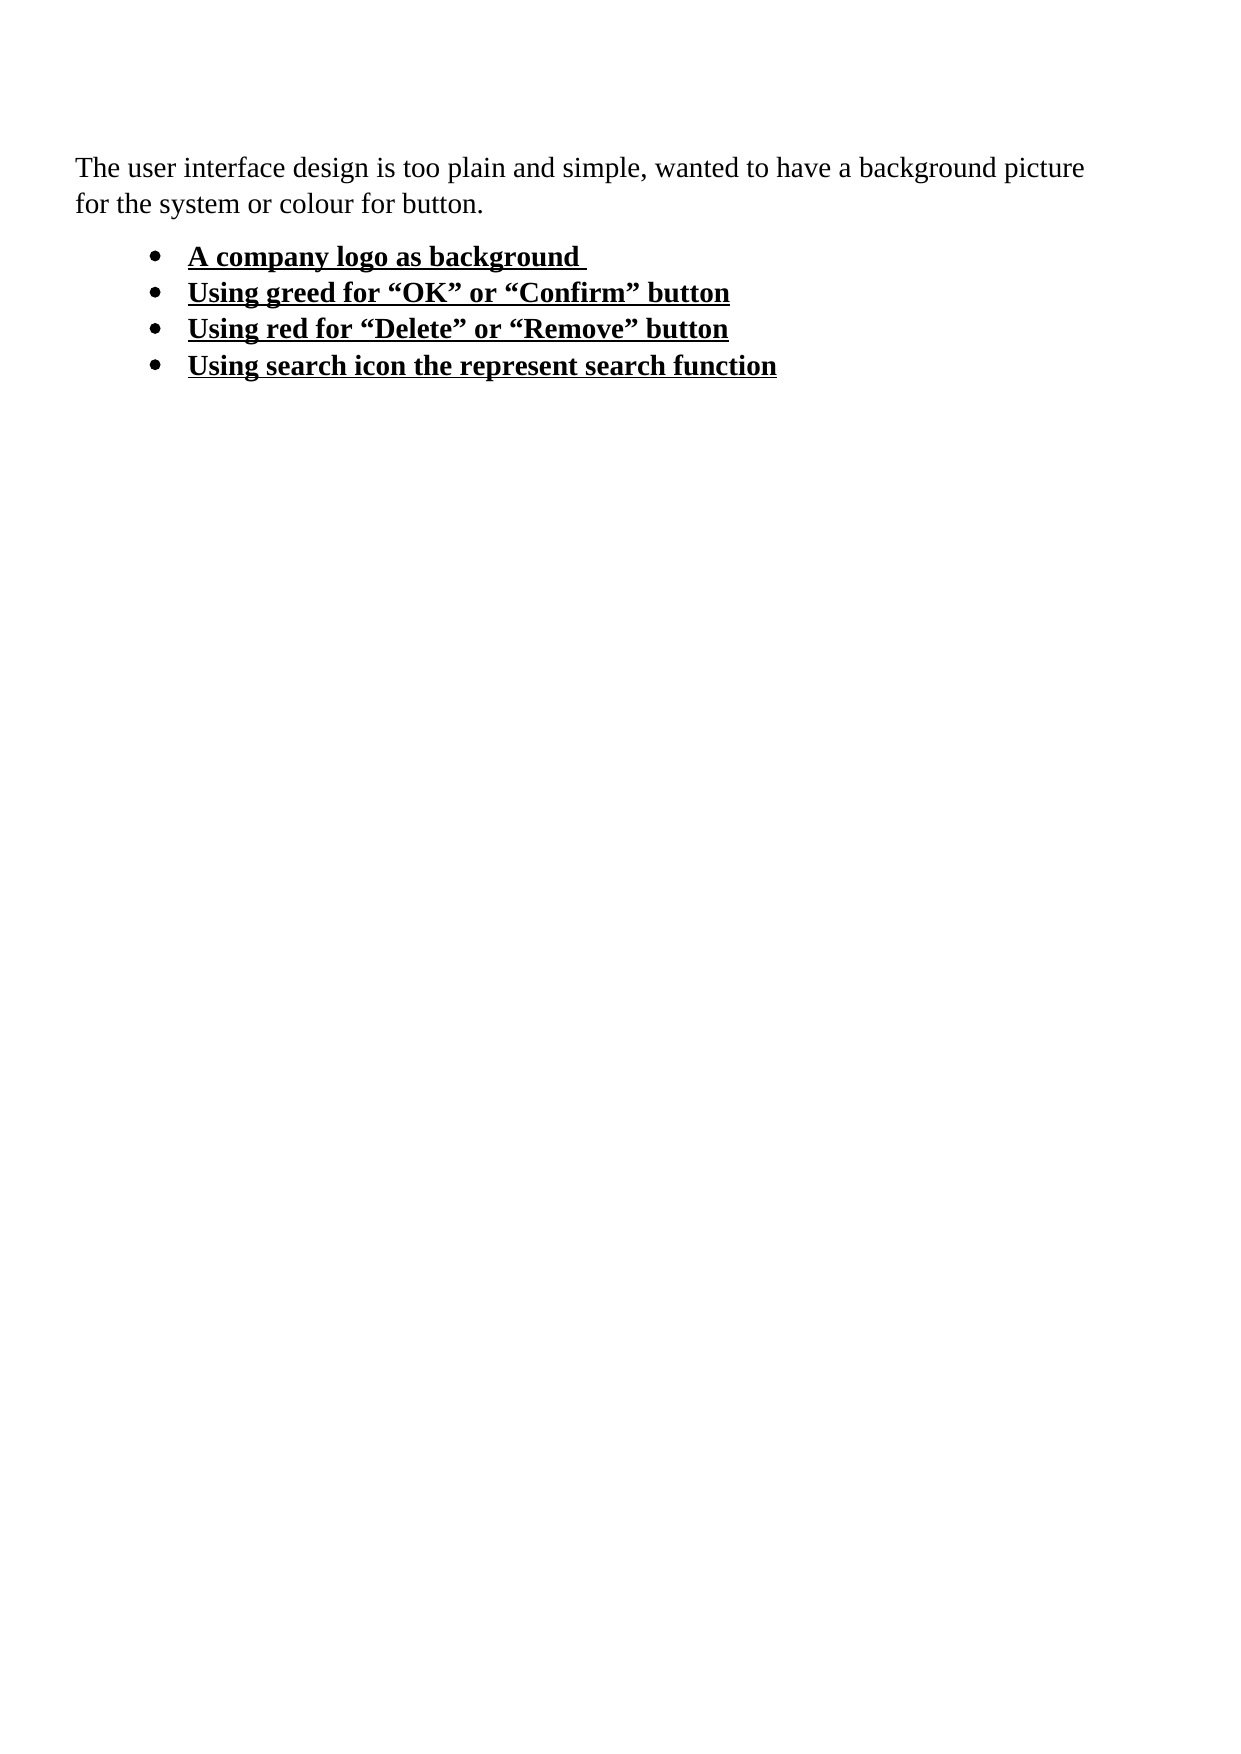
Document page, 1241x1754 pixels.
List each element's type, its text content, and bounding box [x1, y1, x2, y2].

list Using greed for “OK” or “Confirm” button [150, 275, 1090, 309]
list Using search icon the represent search function [150, 348, 1090, 381]
list Using red for “Delete” or “Remove” button [150, 311, 1090, 345]
text The user interface design is too plain and simple, wanted to have a background picture for the system or colour for button. [75, 150, 1090, 220]
list A company logo as background [150, 239, 1090, 273]
